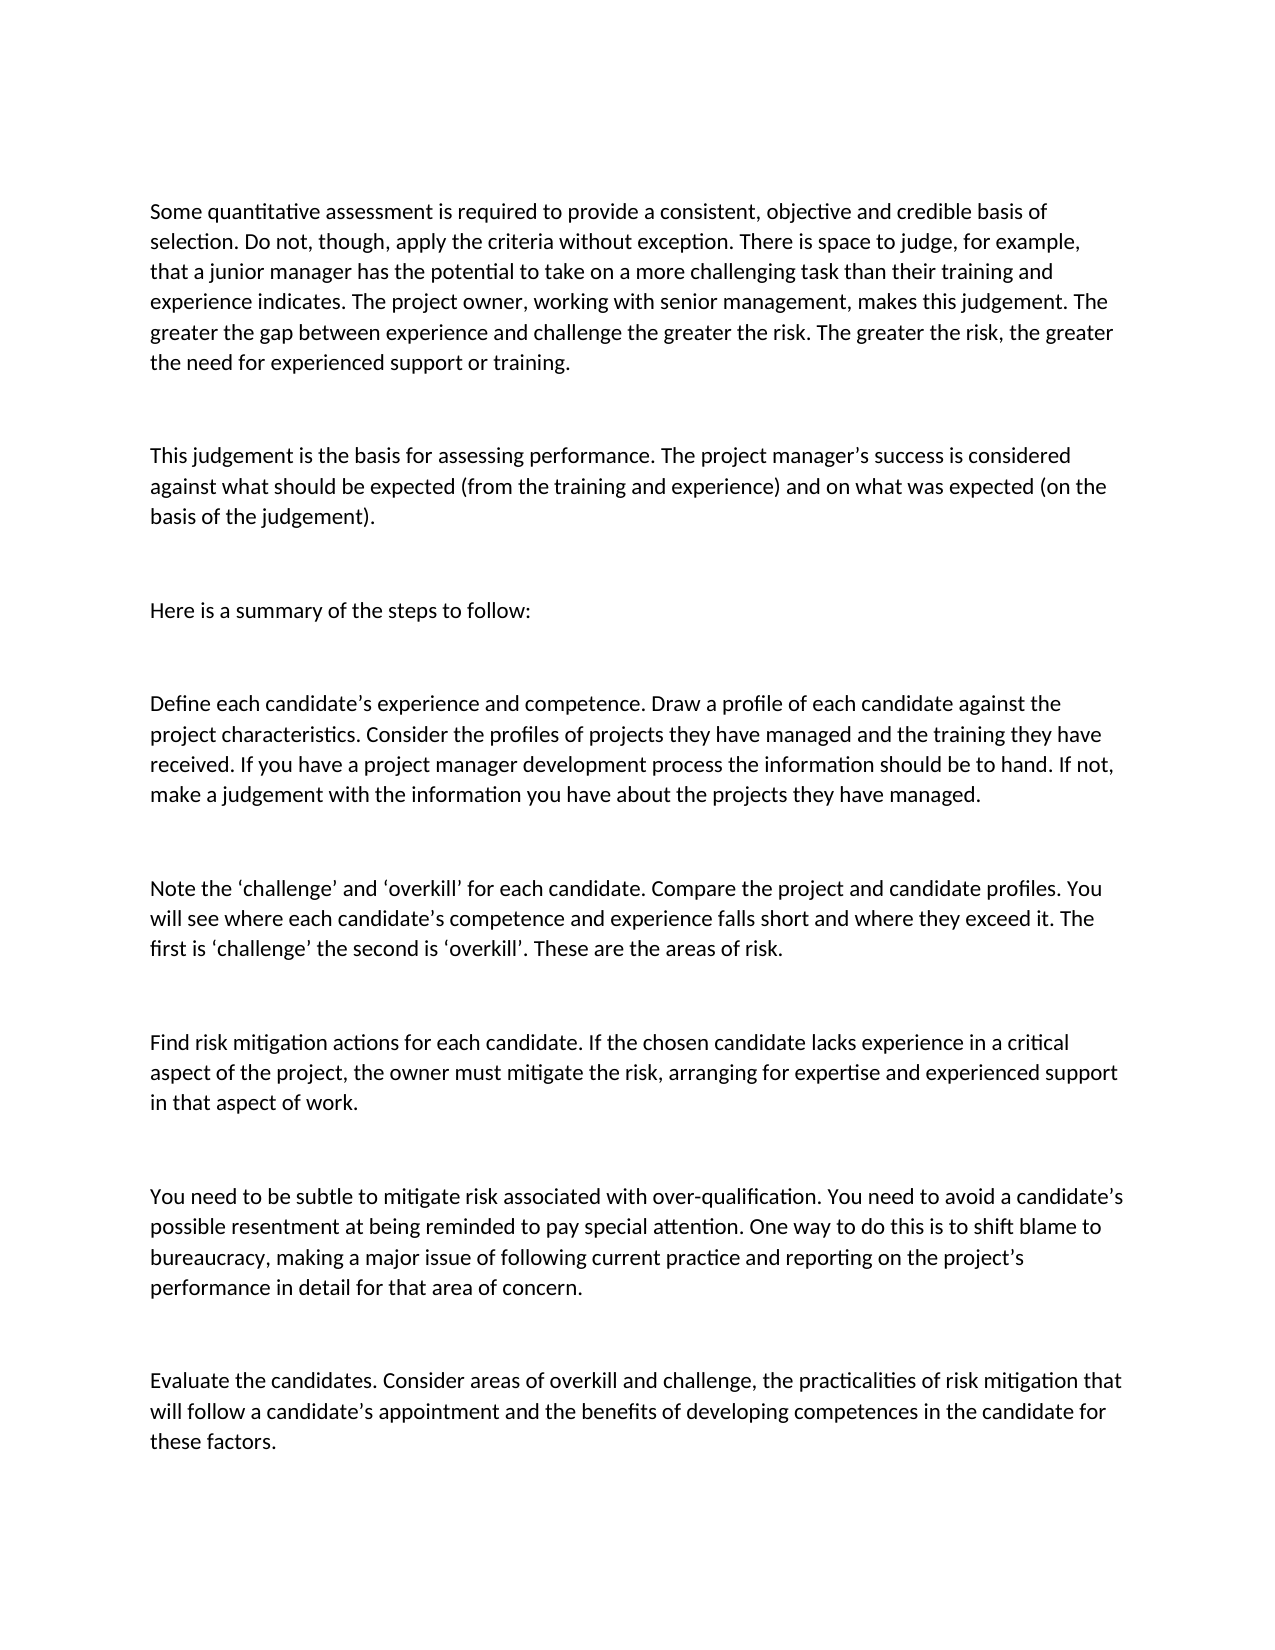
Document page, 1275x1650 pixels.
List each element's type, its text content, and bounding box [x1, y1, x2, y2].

text You need to be subtle to mitigate risk associated with over-qualification. You need to avoid a candidate’s possible resentment at being reminded to pay special attention. One way to do this is to shift blame to bureaucracy, making a major issue of following current practice and reporting on the project’s performance in detail for that area of concern. [150, 1182, 1125, 1301]
text Here is a summary of the steps to follow: [150, 596, 1125, 624]
text Evaluate the candidates. Consider areas of overkill and challenge, the practicalities of risk mitigation that will follow a candidate’s appointment and the benefits of developing competences in the candidate for these factors. [150, 1367, 1125, 1455]
text Some quantitative assessment is required to provide a consistent, objective and credible basis of selection. Do not, though, apply the criteria without exception. There is space to judge, for example, that a junior manager has the potential to take on a more challenging task than their training and experience indicates. The project owner, working with senior management, makes this judgement. The greater the gap between experience and challenge the greater the risk. The greater the risk, the greater the need for experienced support or training. [150, 197, 1125, 376]
text This judgement is the basis for assessing performance. The project manager’s success is considered against what should be expected (from the training and experience) and on what was expected (on the basis of the judgement). [150, 442, 1125, 530]
text Define each candidate’s experience and competence. Draw a profile of each candidate against the project characteristics. Consider the profiles of projects they have managed and the training they have received. If you have a project manager development process the information should be to hand. If not, make a judgement with the information you have about the projects they have managed. [150, 689, 1125, 808]
text Note the ‘challenge’ and ‘overkill’ for each candidate. Compare the project and candidate profiles. You will see where each candidate’s competence and experience falls short and where they exceed it. The first is ‘challenge’ the second is ‘overkill’. These are the areas of risk. [150, 874, 1125, 962]
text Find risk mitigation actions for each candidate. If the chosen candidate lacks experience in a critical aspect of the project, the owner must mitigate the risk, arranging for expertise and experienced support in that aspect of work. [150, 1028, 1125, 1117]
